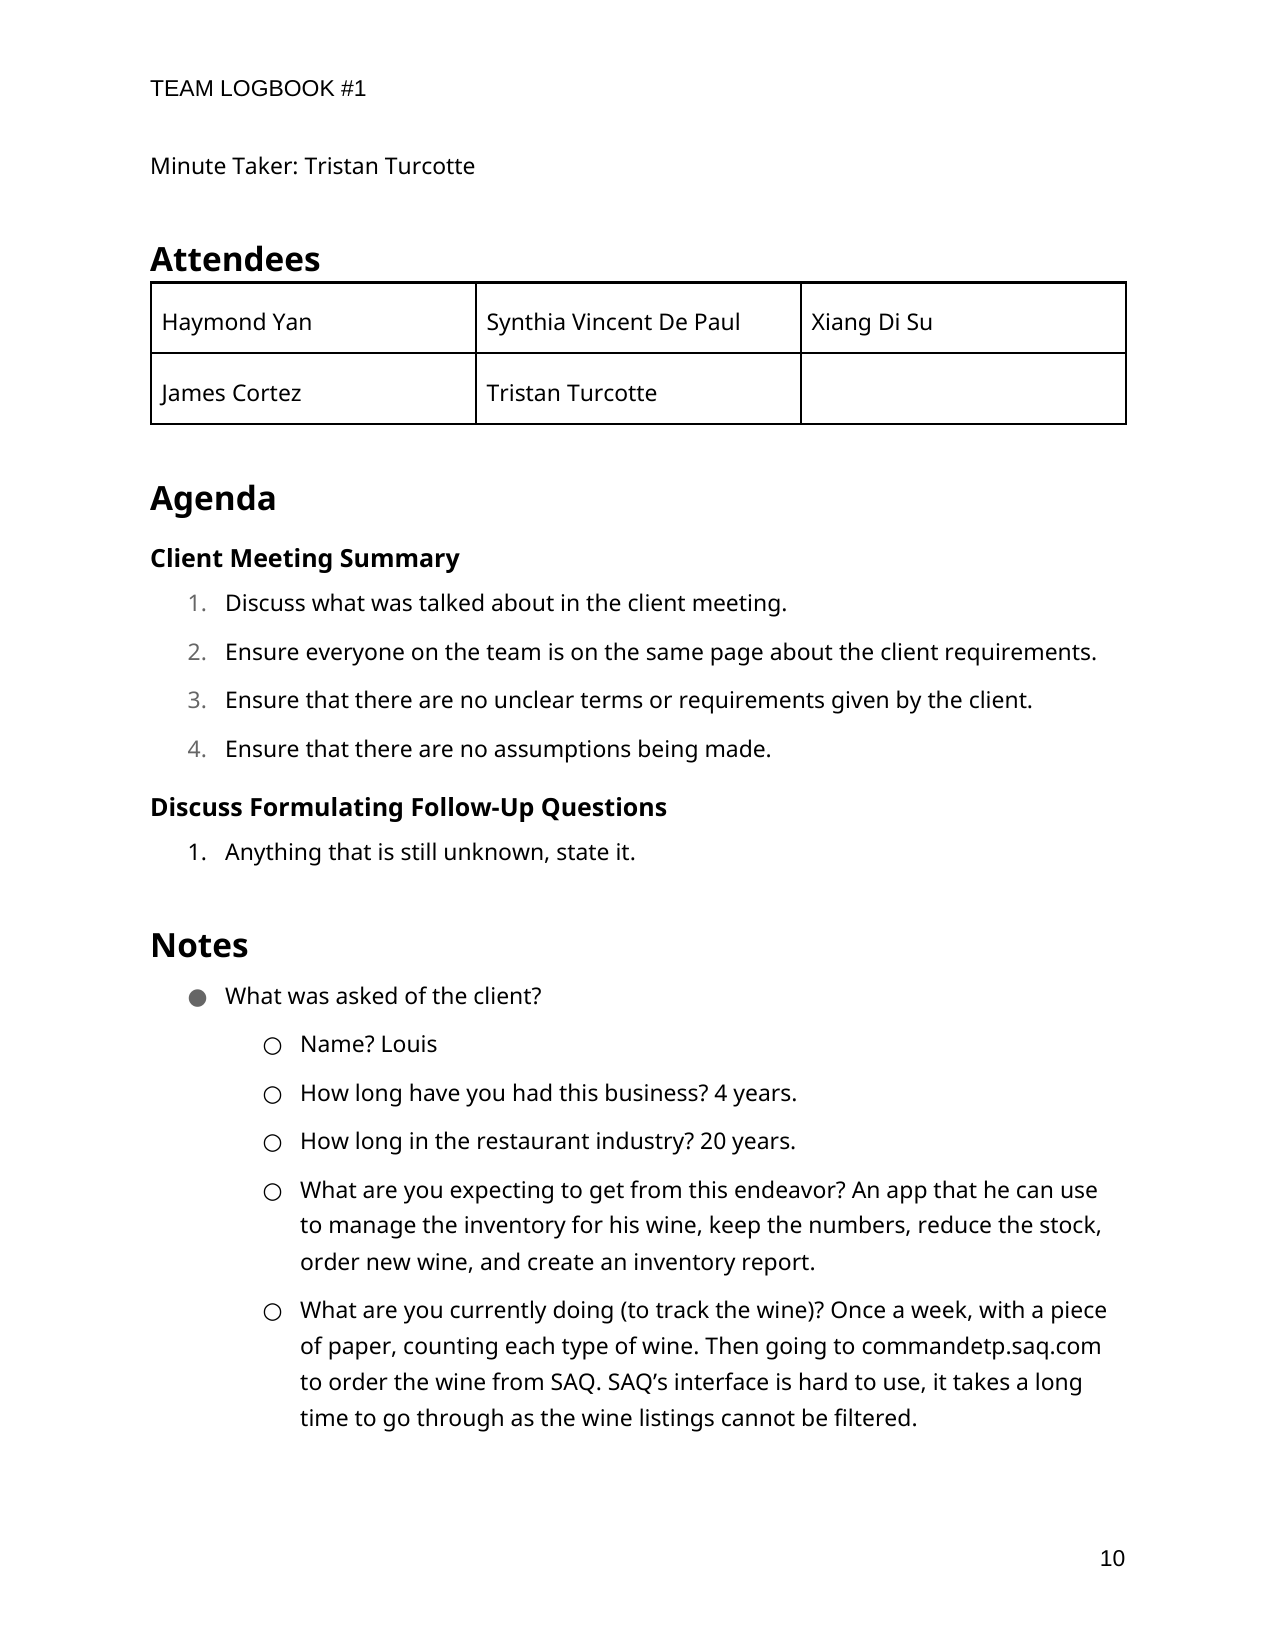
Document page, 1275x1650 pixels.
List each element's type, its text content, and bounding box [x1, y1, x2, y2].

list Name? Louis [262, 1028, 1125, 1059]
subtitle Agenda [150, 474, 1128, 520]
list What are you currently doing (to track the wine)? Once a week, with a piece of paper, counting each type of wine. Then going to commandetp.saq.com to order the wine from SAQ. SAQ’s interface is hard to use, it takes a long time to go through as the wine listings cannot be filtered. [262, 1294, 1125, 1433]
subtitle Attendees [150, 236, 1128, 281]
list What are you expecting to get from this endeavor? An app that he can use to manage the inventory for his wine, keep the numbers, reduce the stock, order new wine, and create an inventory report. [262, 1173, 1125, 1277]
text Minute Taker: Tristan Turcotte [150, 150, 1125, 181]
list Ensure that there are no unclear terms or requirements given by the client. [187, 684, 1125, 715]
list Ensure that there are no assumptions being made. [187, 733, 1125, 764]
table_cell Tristan Turcotte [477, 354, 800, 422]
table_header Synthia Vincent De Paul [477, 284, 800, 352]
list How long in the restaurant industry? 20 years. [262, 1125, 1125, 1156]
subtitle Notes [150, 922, 1128, 967]
subtitle Discuss Formulating Follow-Up Questions [150, 789, 1128, 823]
table_header Xiang Di Su [802, 284, 1125, 352]
list Ensure everyone on the team is on the same page about the client requirements. [187, 636, 1125, 667]
list Discuss what was talked about in the client meeting. [187, 587, 1125, 618]
list Anything that is still unknown, state it. [187, 836, 1125, 867]
table_cell James Cortez [152, 354, 475, 422]
table_cell [802, 354, 1125, 422]
list What was asked of the client? [187, 980, 1125, 1011]
table_header Haymond Yan [152, 284, 475, 352]
list How long have you had this business? 4 years. [262, 1077, 1125, 1108]
subtitle Client Meeting Summary [150, 541, 1128, 575]
